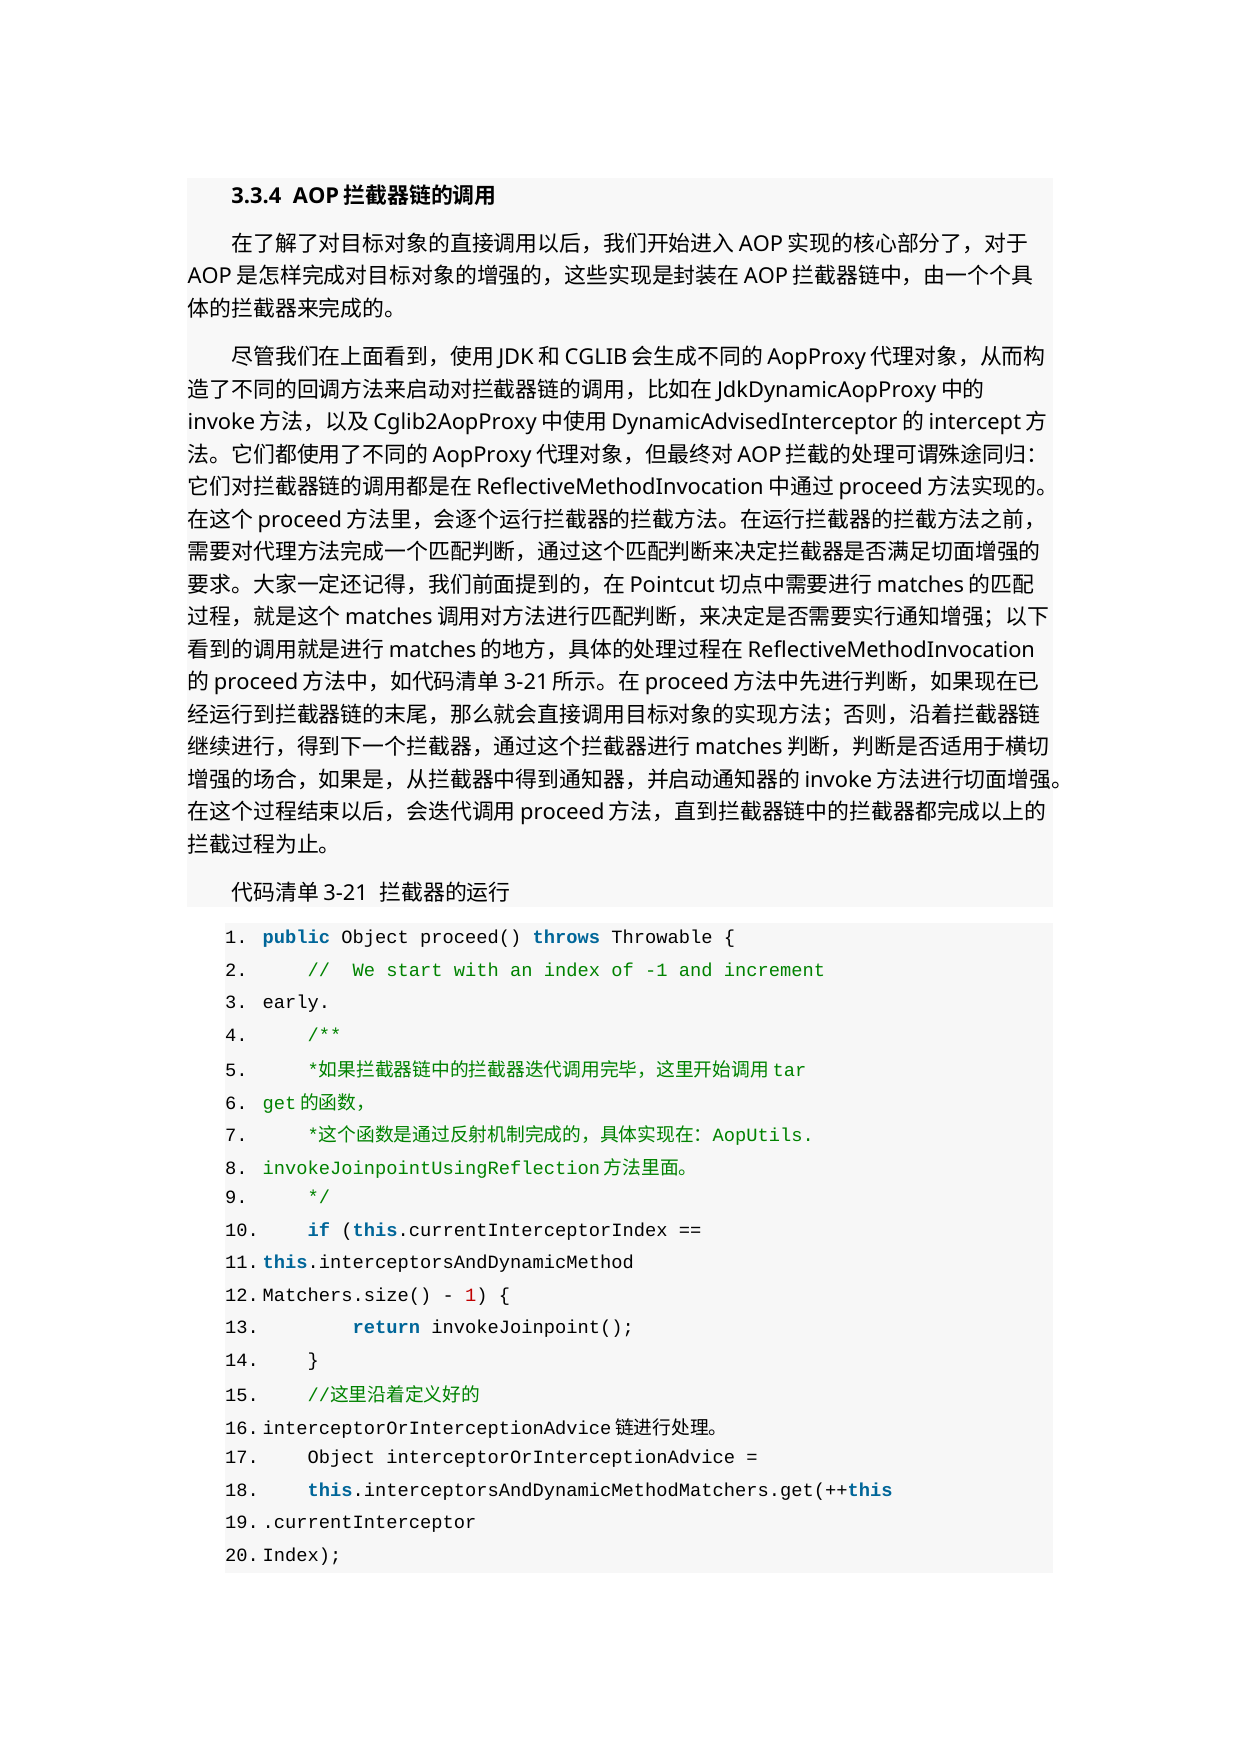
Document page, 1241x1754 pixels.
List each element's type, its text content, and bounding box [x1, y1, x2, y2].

text 3.3.4 AOP拦截器链的调用 [187, 178, 1053, 210]
list public Object proceed() throws Throwable { [225, 923, 1053, 955]
list invokeJoinpointUsingReflection方法里面。 [225, 1150, 1053, 1183]
list Object interceptorOrInterceptionAdvice = [225, 1443, 1053, 1475]
list this.interceptorsAndDynamicMethod [225, 1248, 1053, 1280]
list interceptorOrInterceptionAdvice链进行处理。 [225, 1410, 1053, 1443]
list get的函数， [225, 1085, 1053, 1118]
list } [225, 1345, 1053, 1378]
list */ [225, 1183, 1053, 1215]
list /** [225, 1020, 1053, 1053]
list // We start with an index of -1 and increment [225, 955, 1053, 988]
list return invokeJoinpoint(); [225, 1313, 1053, 1345]
text 尽管我们在上面看到，使用JDK和CGLIB会生成不同的AopProxy代理对象，从而构造了不同的回调方法来启动对拦截器链的调用，比如在JdkDynamicAopProxy中的invoke方法，以及Cglib2AopProxy中使用DynamicAdvisedInterceptor的intercept方法。它们都使用了不同的AopProxy代理对象，但最终对AOP拦截的处理可谓殊途同归：它们对拦截器链的调用都是在ReflectiveMethodInvocation中通过proceed方法实现的。在这个proceed方法里，会逐个运行拦截器的拦截方法。在运行拦截器的拦截方法之前，需要对代理方法完成一个匹配判断，通过这个匹配判断来决定拦截器是否满足切面增强的要求。大家一定还记得，我们前面提到的，在Pointcut切点中需要进行matches的匹配过程，就是这个matches调用对方法进行匹配判断，来决定是否需要实行通知增强；以下看到的调用就是进行matches的地方，具体的处理过程在ReflectiveMethodInvocation的proceed方法中，如代码清单3-21所示。在proceed方法中先进行判断，如果现在已经运行到拦截器链的末尾，那么就会直接调用目标对象的实现方法；否则，沿着拦截器链继续进行，得到下一个拦截器，通过这个拦截器进行matches判断，判断是否适用于横切增强的场合，如果是，从拦截器中得到通知器，并启动通知器的invoke方法进行切面增强。在这个过程结束以后，会迭代调用proceed方法，直到拦截器链中的拦截器都完成以上的拦截过程为止。 [187, 339, 1053, 859]
list early. [225, 988, 1053, 1020]
list if (this.currentInterceptorIndex == [225, 1215, 1053, 1248]
list this.interceptorsAndDynamicMethodMatchers.get(++this [225, 1475, 1053, 1508]
list Matchers.size() - 1) { [225, 1280, 1053, 1313]
list //这里沿着定义好的 [225, 1378, 1053, 1410]
list *这个函数是通过反射机制完成的，具体实现在：AopUtils. [225, 1118, 1053, 1150]
list Index); [225, 1540, 1053, 1573]
list *如果拦截器链中的拦截器迭代调用完毕，这里开始调用tar [225, 1053, 1053, 1085]
text 代码清单3-21 拦截器的运行 [187, 874, 1053, 907]
text 在了解了对目标对象的直接调用以后，我们开始进入AOP实现的核心部分了，对于AOP是怎样完成对目标对象的增强的，这些实现是封装在AOP拦截器链中，由一个个具体的拦截器来完成的。 [187, 226, 1053, 323]
list .currentInterceptor [225, 1508, 1053, 1540]
